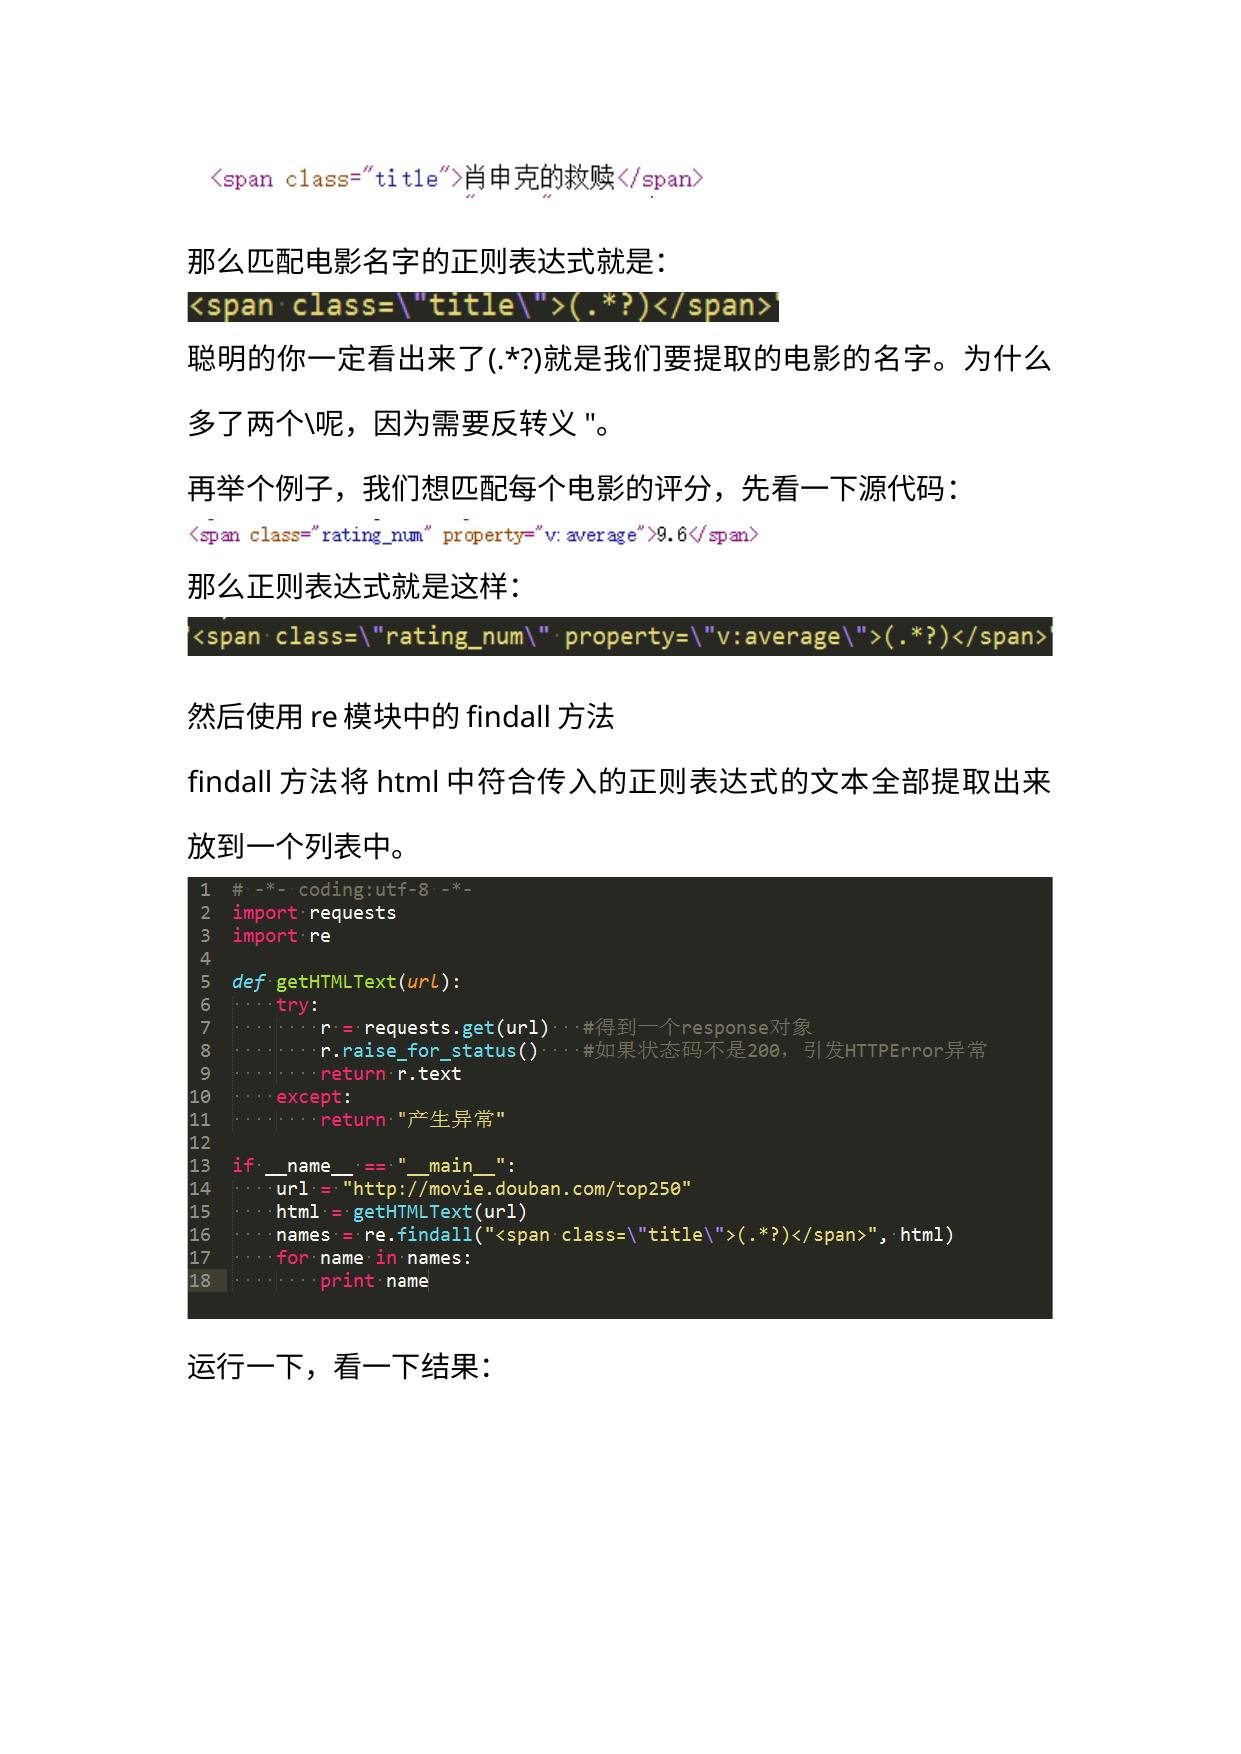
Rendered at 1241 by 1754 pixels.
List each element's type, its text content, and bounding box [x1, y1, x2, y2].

picture [187, 292, 779, 322]
text 聪明的你一定看出来了(.*?)就是我们要提取的电影的名字。为什么多了两个\呢，因为需要反转义 "。 [187, 324, 1053, 454]
text 再举个例子，我们想匹配每个电影的评分，先看一下源代码： [187, 454, 1053, 519]
picture [187, 162, 875, 198]
text 那么匹配电影名字的正则表达式就是： [187, 227, 1053, 292]
picture [187, 617, 1053, 656]
picture [187, 519, 835, 548]
text 那么正则表达式就是这样： [187, 552, 1053, 617]
text 然后使用re模块中的findall方法 [187, 682, 1053, 747]
text findall方法将html中符合传入的正则表达式的文本全部提取出来放到一个列表中。 [187, 747, 1053, 877]
text 运行一下，看一下结果： [187, 1332, 1053, 1397]
picture [187, 877, 1053, 1319]
